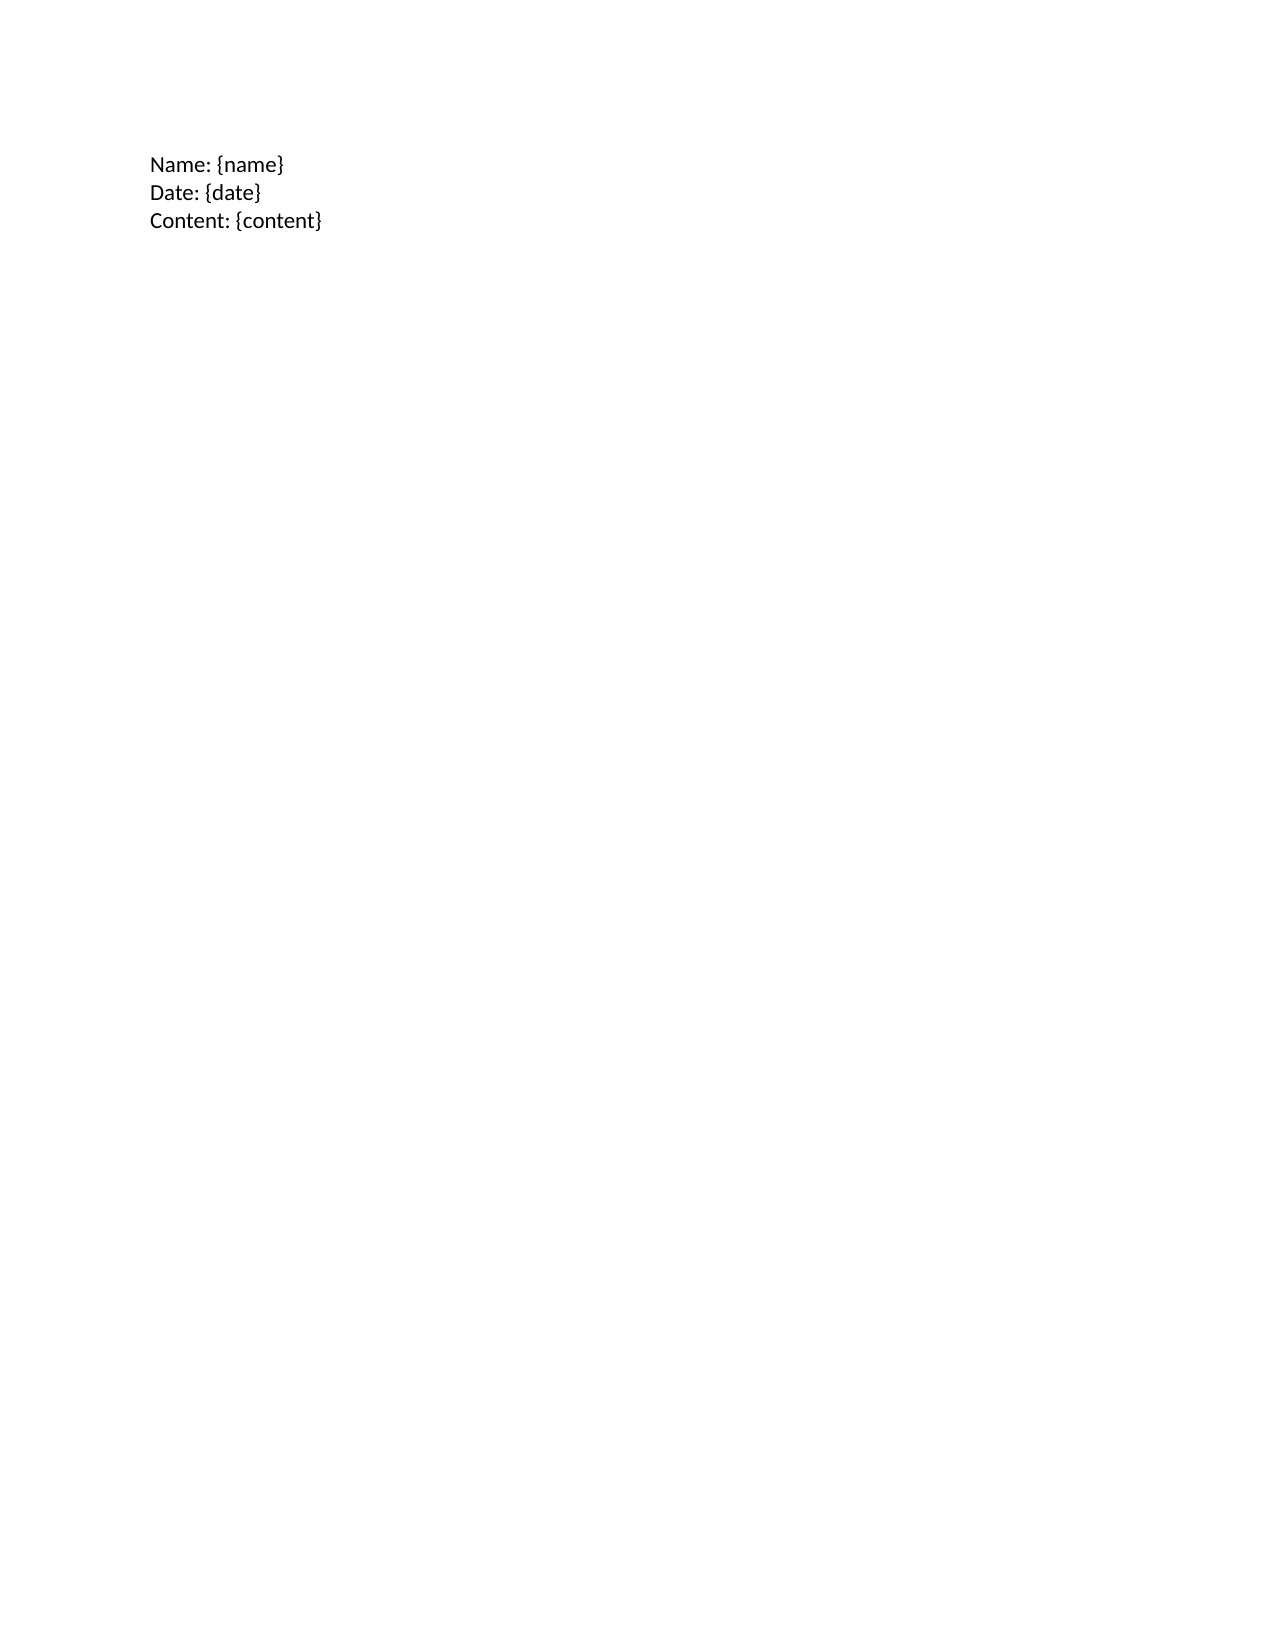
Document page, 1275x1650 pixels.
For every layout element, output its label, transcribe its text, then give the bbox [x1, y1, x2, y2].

text Name: {name} [150, 150, 1125, 184]
text Date: {date} [150, 184, 1125, 218]
text Content: {content} [150, 218, 1125, 252]
